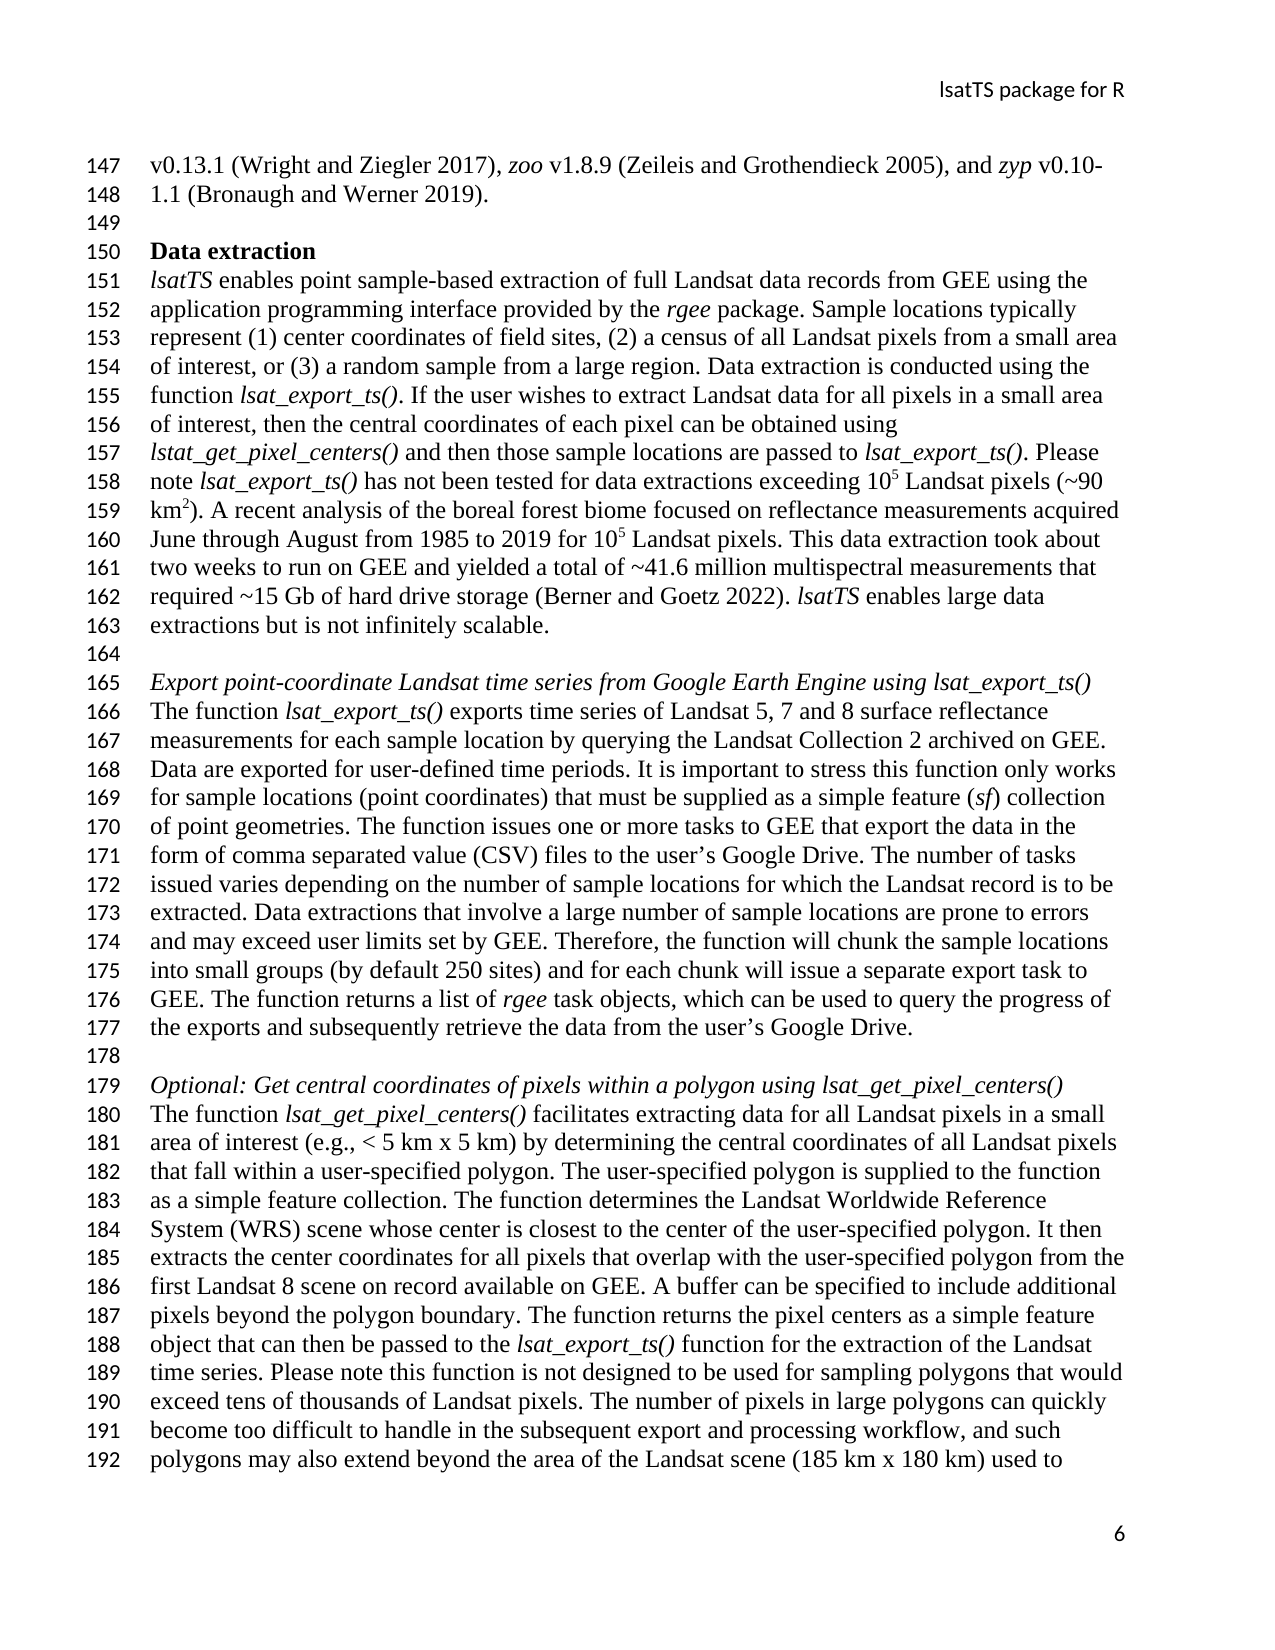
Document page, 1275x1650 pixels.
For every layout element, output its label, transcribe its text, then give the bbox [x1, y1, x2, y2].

text Export point-coordinate Landsat time series from Google Earth Engine using lsat_export_ts() [150, 667, 1125, 696]
subtitle Data extraction [150, 236, 1125, 265]
text Optional: Get central coordinates of pixels within a polygon using lsat_get_pixel_centers() [150, 1070, 1125, 1099]
text The function lsat_export_ts() exports time series of Landsat 5, 7 and 8 surface reflectance measurements for each sample location by querying the Landsat Collection 2 archived on GEE. Data are exported for user-defined time periods. It is important to stress this function only works for sample locations (point coordinates) that must be supplied as a simple feature (sf) collection of point geometries. The function issues one or more tasks to GEE that export the data in the form of comma separated value (CSV) files to the user’s Google Drive. The number of tasks issued varies depending on the number of sample locations for which the Landsat record is to be extracted. Data extractions that involve a large number of sample locations are prone to errors and may exceed user limits set by GEE. Therefore, the function will chunk the sample locations into small groups (by default 250 sites) and for each chunk will issue a separate export task to GEE. The function returns a list of rgee task objects, which can be used to query the progress of the exports and subsequently retrieve the data from the user’s Google Drive. [150, 696, 1125, 1041]
text lsatTS enables point sample-based extraction of full Landsat data records from GEE using the application programming interface provided by the rgee package. Sample locations typically represent (1) center coordinates of field sites, (2) a census of all Landsat pixels from a small area of interest, or (3) a random sample from a large region. Data extraction is conducted using the function lsat_export_ts(). If the user wishes to extract Landsat data for all pixels in a small area of interest, then the central coordinates of each pixel can be obtained using lstat_get_pixel_centers() and then those sample locations are passed to lsat_export_ts(). Please note lsat_export_ts() has not been tested for data extractions exceeding 105 Landsat pixels (~90 km2). A recent analysis of the boreal forest biome focused on reflectance measurements acquired June through August from 1985 to 2019 for 105 Landsat pixels. This data extraction took about two weeks to run on GEE and yielded a total of ~41.6 million multispectral measurements that required ~15 Gb of hard drive storage (Berner and Goetz 2022). lsatTS enables large data extractions but is not infinitely scalable. [150, 265, 1125, 639]
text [150, 1099, 1125, 1472]
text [150, 150, 1125, 207]
